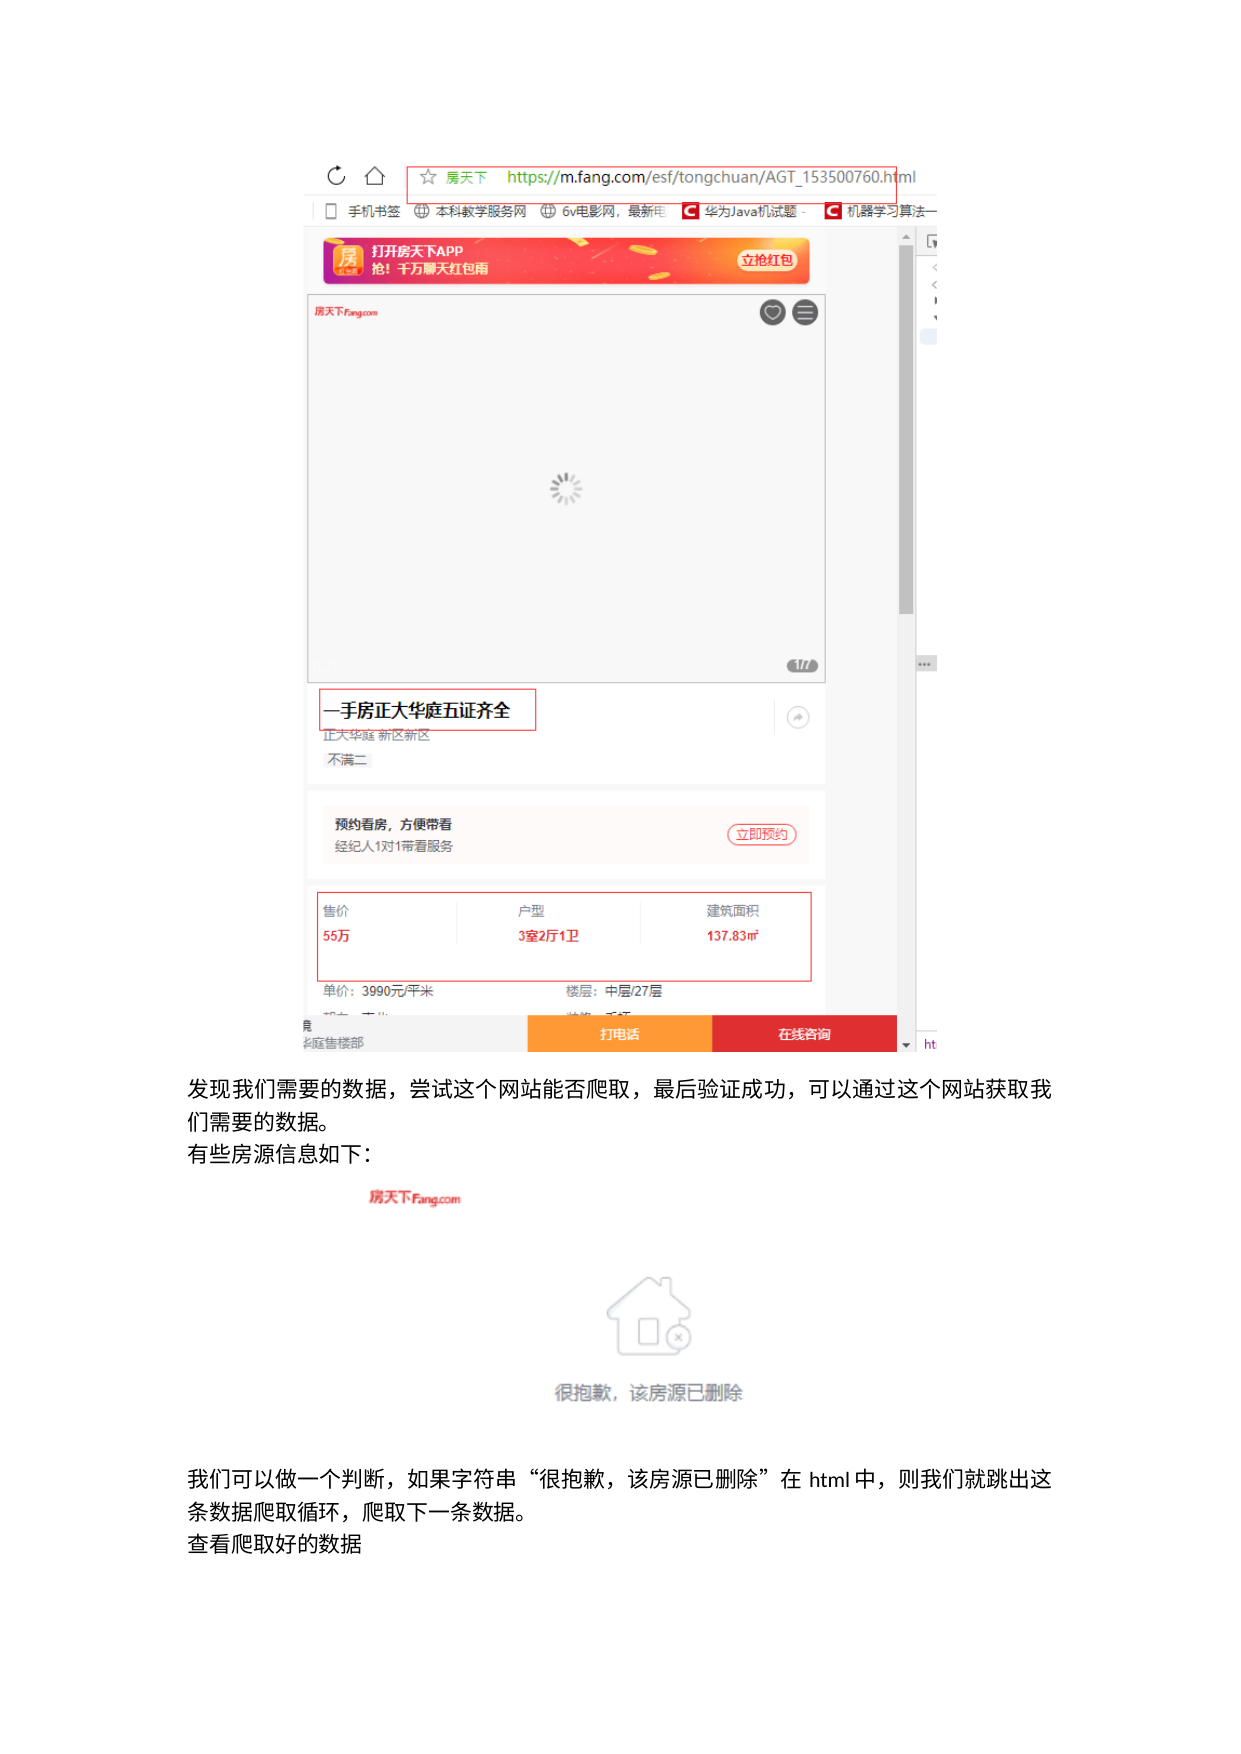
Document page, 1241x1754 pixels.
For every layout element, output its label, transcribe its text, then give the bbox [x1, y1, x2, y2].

list 查看爬取好的数据 [187, 1527, 1053, 1559]
picture [366, 1169, 874, 1436]
list 发现我们需要的数据，尝试这个网站能否爬取，最后验证成功，可以通过这个网站获取我们需要的数据。 [187, 1072, 1053, 1137]
list 我们可以做一个判断，如果字符串“很抱歉，该房源已删除”在html中，则我们就跳出这条数据爬取循环，爬取下一条数据。 [187, 1462, 1053, 1527]
list 有些房源信息如下： [187, 1137, 1053, 1169]
picture [303, 162, 937, 1052]
